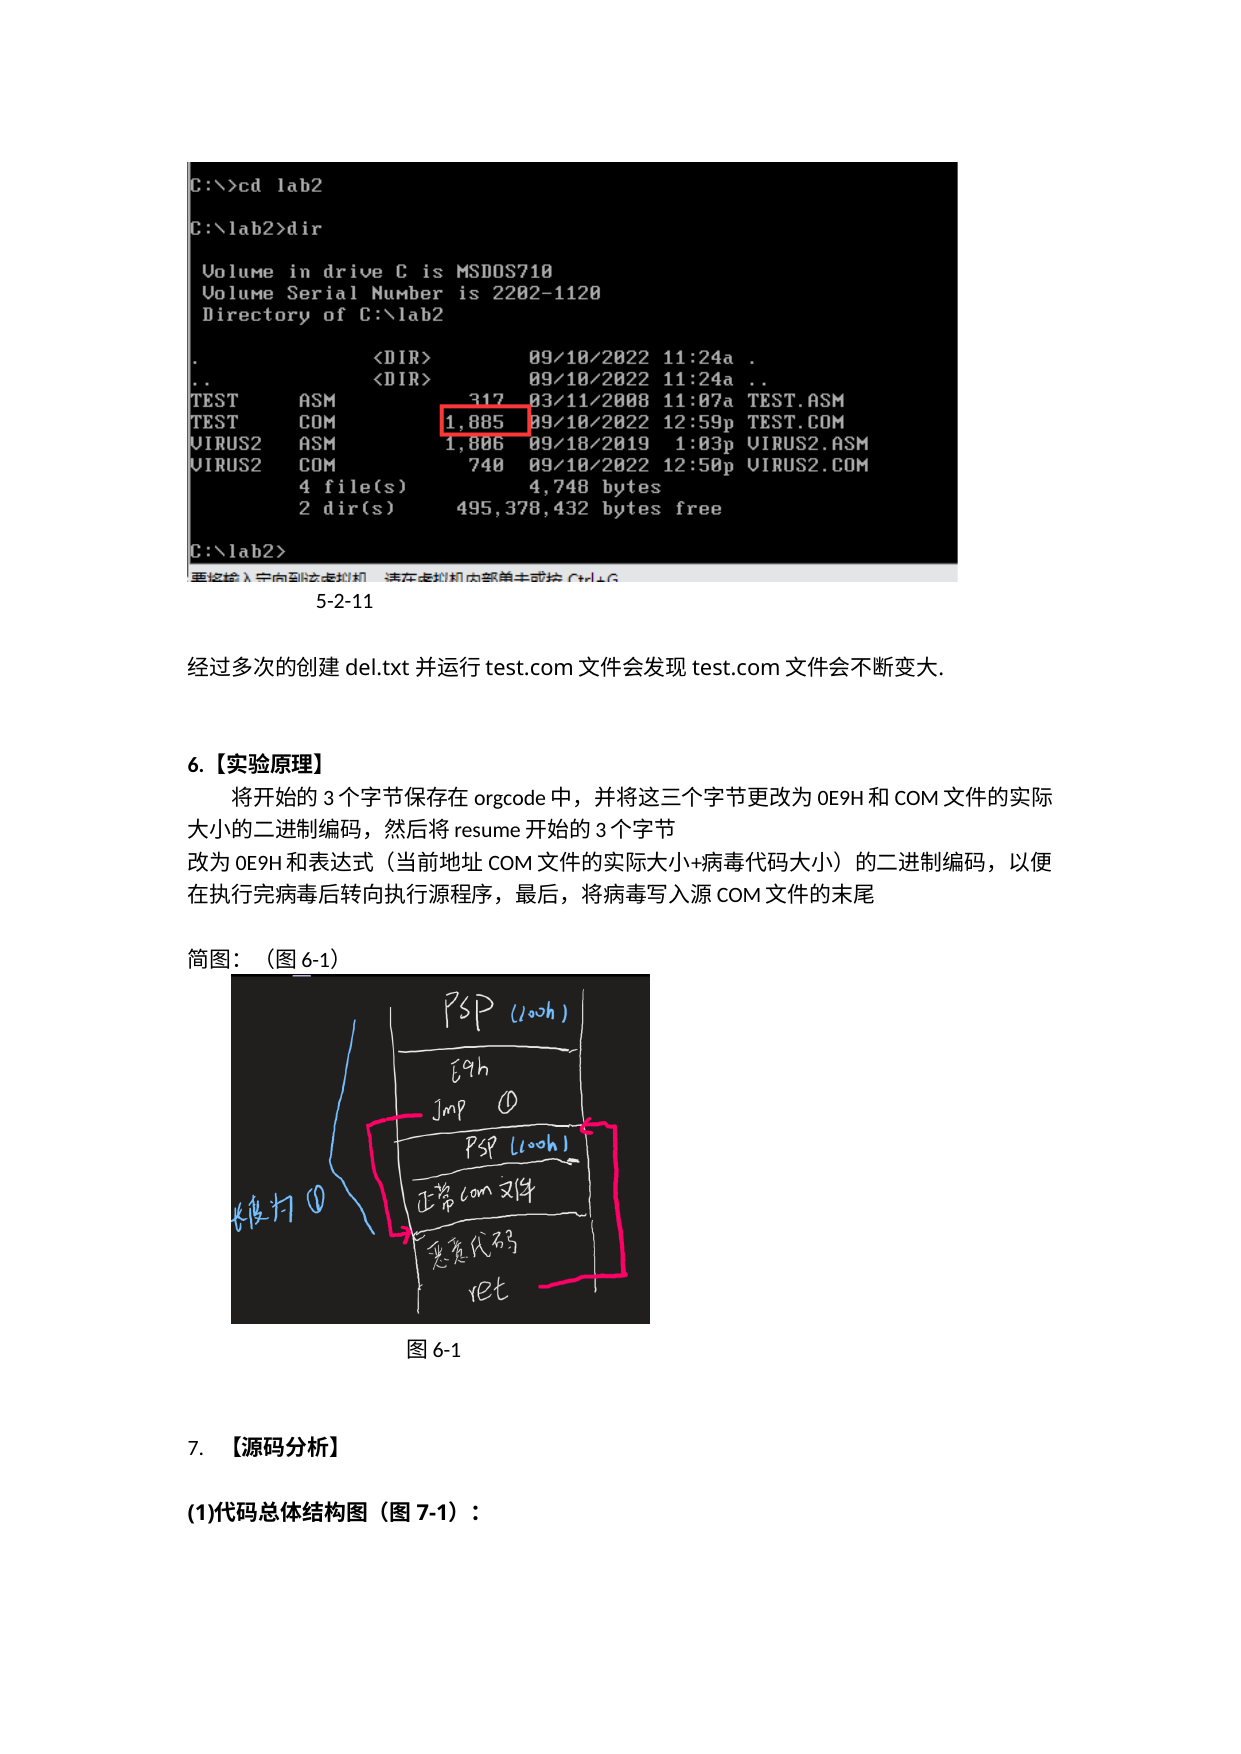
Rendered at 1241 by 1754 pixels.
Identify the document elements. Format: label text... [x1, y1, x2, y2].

text 5-2-11 [187, 584, 1053, 617]
list (1)代码总体结构图（图 7-1）： [187, 1494, 1053, 1527]
text 简图：（图6-1） [187, 942, 1053, 974]
text 经过多次的创建del.txt 并运行test.com文件会发现test.com文件会不断变大. [187, 649, 1053, 682]
text 6.【实验原理】 [187, 747, 1053, 779]
picture [231, 974, 650, 1324]
list 【源码分析】 [187, 1429, 1053, 1462]
picture [187, 162, 958, 582]
text 将开始的3个字节保存在orgcode中，并将这三个字节更改为0E9H和COM文件的实际大小的二进制编码，然后将resume开始的3个字节 [187, 779, 1053, 844]
text 改为0E9H和表达式（当前地址COM文件的实际大小+病毒代码大小）的二进制编码，以便在执行完病毒后转向执行源程序，最后，将病毒写入源COM文件的末尾 [187, 844, 1053, 909]
text 图6-1 [362, 1332, 1053, 1364]
